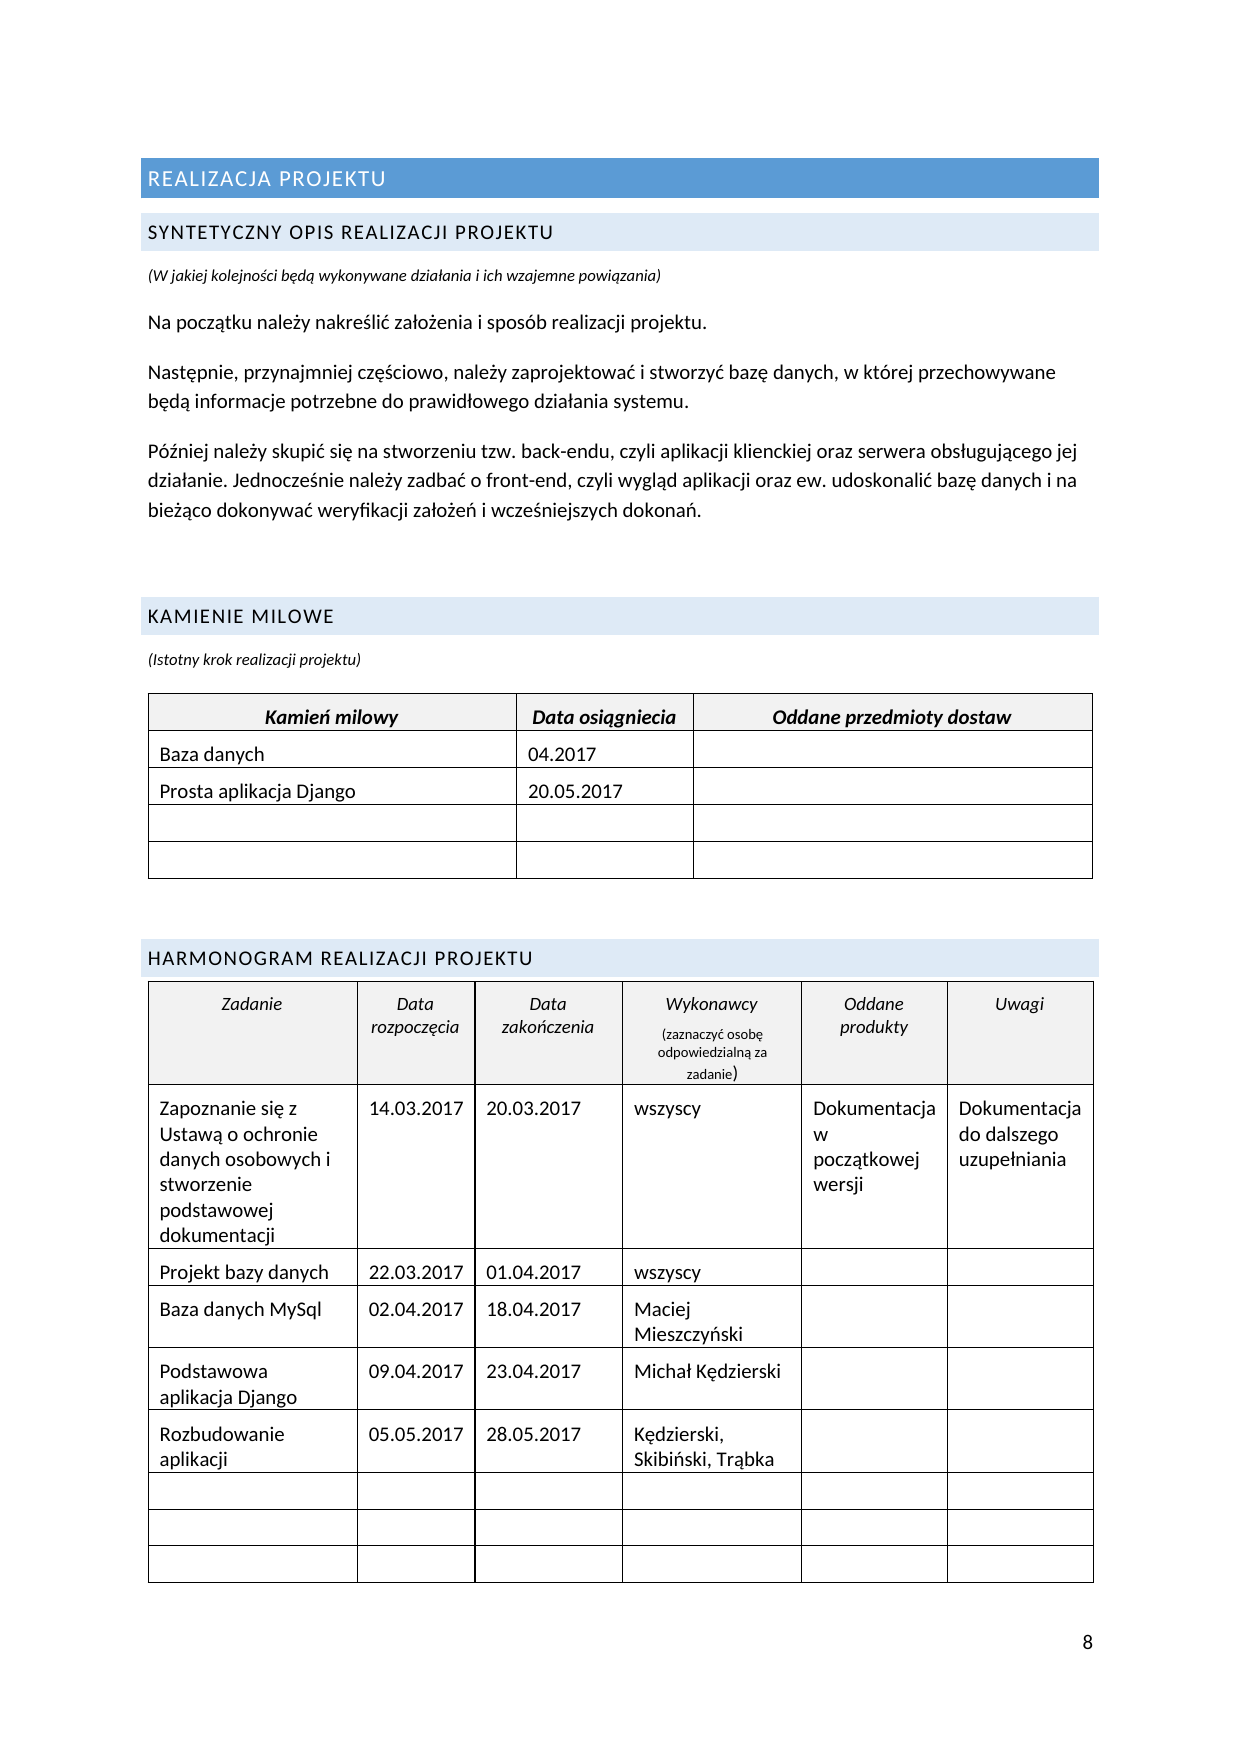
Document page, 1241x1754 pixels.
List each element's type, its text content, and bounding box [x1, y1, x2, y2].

table_cell [358, 1546, 474, 1582]
subtitle Kamienie milowe [148, 603, 1093, 628]
table_cell [694, 805, 1092, 841]
table_cell 23.04.2017 [476, 1348, 622, 1409]
table_cell wszyscy [623, 1249, 801, 1285]
table_cell Michał Kędzierski [623, 1348, 801, 1409]
table_cell 05.05.2017 [358, 1410, 474, 1472]
table_cell [802, 1510, 947, 1545]
text (W jakiej kolejności będą wykonywane działania i ich wzajemne powiązania) [148, 265, 1093, 286]
table_cell 01.04.2017 [476, 1249, 622, 1285]
table_cell 02.04.2017 [358, 1286, 474, 1347]
table_cell Projekt bazy danych [149, 1249, 357, 1285]
table_cell 20.03.2017 [476, 1085, 622, 1248]
text Później należy skupić się na stworzeniu tzw. back-endu, czyli aplikacji klienckiej oraz serwera obsługującego jej działanie. Jednocześnie należy zadbać o front-end, czyli wygląd aplikacji oraz ew. udoskonalić bazę danych i na bieżąco dokonywać weryfikacji założeń i wcześniejszych dokonań. [148, 438, 1093, 522]
table_cell [948, 1473, 1093, 1508]
table_cell Prosta aplikacja Django [149, 768, 516, 804]
table_cell [802, 1546, 947, 1582]
table_cell [802, 1410, 947, 1472]
table_cell 28.05.2017 [476, 1410, 622, 1472]
table_cell [802, 1286, 947, 1347]
table_header Oddane przedmioty dostaw [694, 694, 1092, 730]
table_cell [623, 1546, 801, 1582]
table_header Data zakończenia [476, 982, 622, 1084]
table_header Data osiągniecia [517, 694, 693, 730]
table_cell [694, 731, 1092, 767]
table_cell [694, 768, 1092, 804]
table_cell [149, 842, 516, 877]
table_cell [476, 1473, 622, 1508]
table_header Wykonawcy (zaznaczyć osobę odpowiedzialną za zadanie) [623, 982, 801, 1084]
table_cell wszyscy [623, 1085, 801, 1248]
table_cell Rozbudowanie aplikacji [149, 1410, 357, 1472]
table_cell Kędzierski, Skibiński, Trąbka [623, 1410, 801, 1472]
subtitle Realizacja projektu [148, 164, 1093, 192]
table_cell [802, 1348, 947, 1409]
table_cell [476, 1510, 622, 1545]
table_cell Dokumentacja do dalszego uzupełniania [948, 1085, 1093, 1248]
text Na początku należy nakreślić założenia i sposób realizacji projektu. [148, 309, 1093, 335]
table_cell [948, 1410, 1093, 1472]
subtitle Syntetyczny opis realizacji projektu [148, 219, 1093, 245]
table_cell [358, 1510, 474, 1545]
table_cell Podstawowa aplikacja Django [149, 1348, 357, 1409]
table_cell [358, 1473, 474, 1508]
table_cell Zapoznanie się z Ustawą o ochronie danych osobowych i stworzenie podstawowej dokumentacji [149, 1085, 357, 1248]
table_cell [802, 1473, 947, 1508]
table_cell [623, 1473, 801, 1508]
subtitle Harmonogram REALIZACJI projektu [148, 945, 1093, 971]
table_header Uwagi [948, 982, 1093, 1084]
table_cell 22.03.2017 [358, 1249, 474, 1285]
table_cell [517, 842, 693, 877]
table_cell [694, 842, 1092, 877]
table_header Zadanie [149, 982, 357, 1084]
table_cell Maciej Mieszczyński [623, 1286, 801, 1347]
text (Istotny krok realizacji projektu) [148, 649, 1093, 669]
table_cell 14.03.2017 [358, 1085, 474, 1248]
table_cell [149, 805, 516, 841]
table_header Kamień milowy [149, 694, 516, 730]
text Następnie, przynajmniej częściowo, należy zaprojektować i stworzyć bazę danych, w której przechowywane będą informacje potrzebne do prawidłowego działania systemu. [148, 359, 1093, 414]
table_cell Baza danych [149, 731, 516, 767]
table_cell [948, 1348, 1093, 1409]
table_cell [476, 1546, 622, 1582]
table_cell [948, 1286, 1093, 1347]
table_cell [623, 1510, 801, 1545]
table_cell 04.2017 [517, 731, 693, 767]
table_cell [149, 1546, 357, 1582]
table_cell [802, 1249, 947, 1285]
table_cell [149, 1473, 357, 1508]
table_cell [948, 1510, 1093, 1545]
table_header Data rozpoczęcia [358, 982, 474, 1084]
table_cell [149, 1510, 357, 1545]
table_cell Baza danych MySql [149, 1286, 357, 1347]
table_header Oddane produkty [802, 982, 947, 1084]
table_cell [948, 1546, 1093, 1582]
table_cell 20.05.2017 [517, 768, 693, 804]
table_cell 18.04.2017 [476, 1286, 622, 1347]
table_cell [948, 1249, 1093, 1285]
table_cell 09.04.2017 [358, 1348, 474, 1409]
table_cell Dokumentacja w początkowej wersji [802, 1085, 947, 1248]
table_cell [517, 805, 693, 841]
